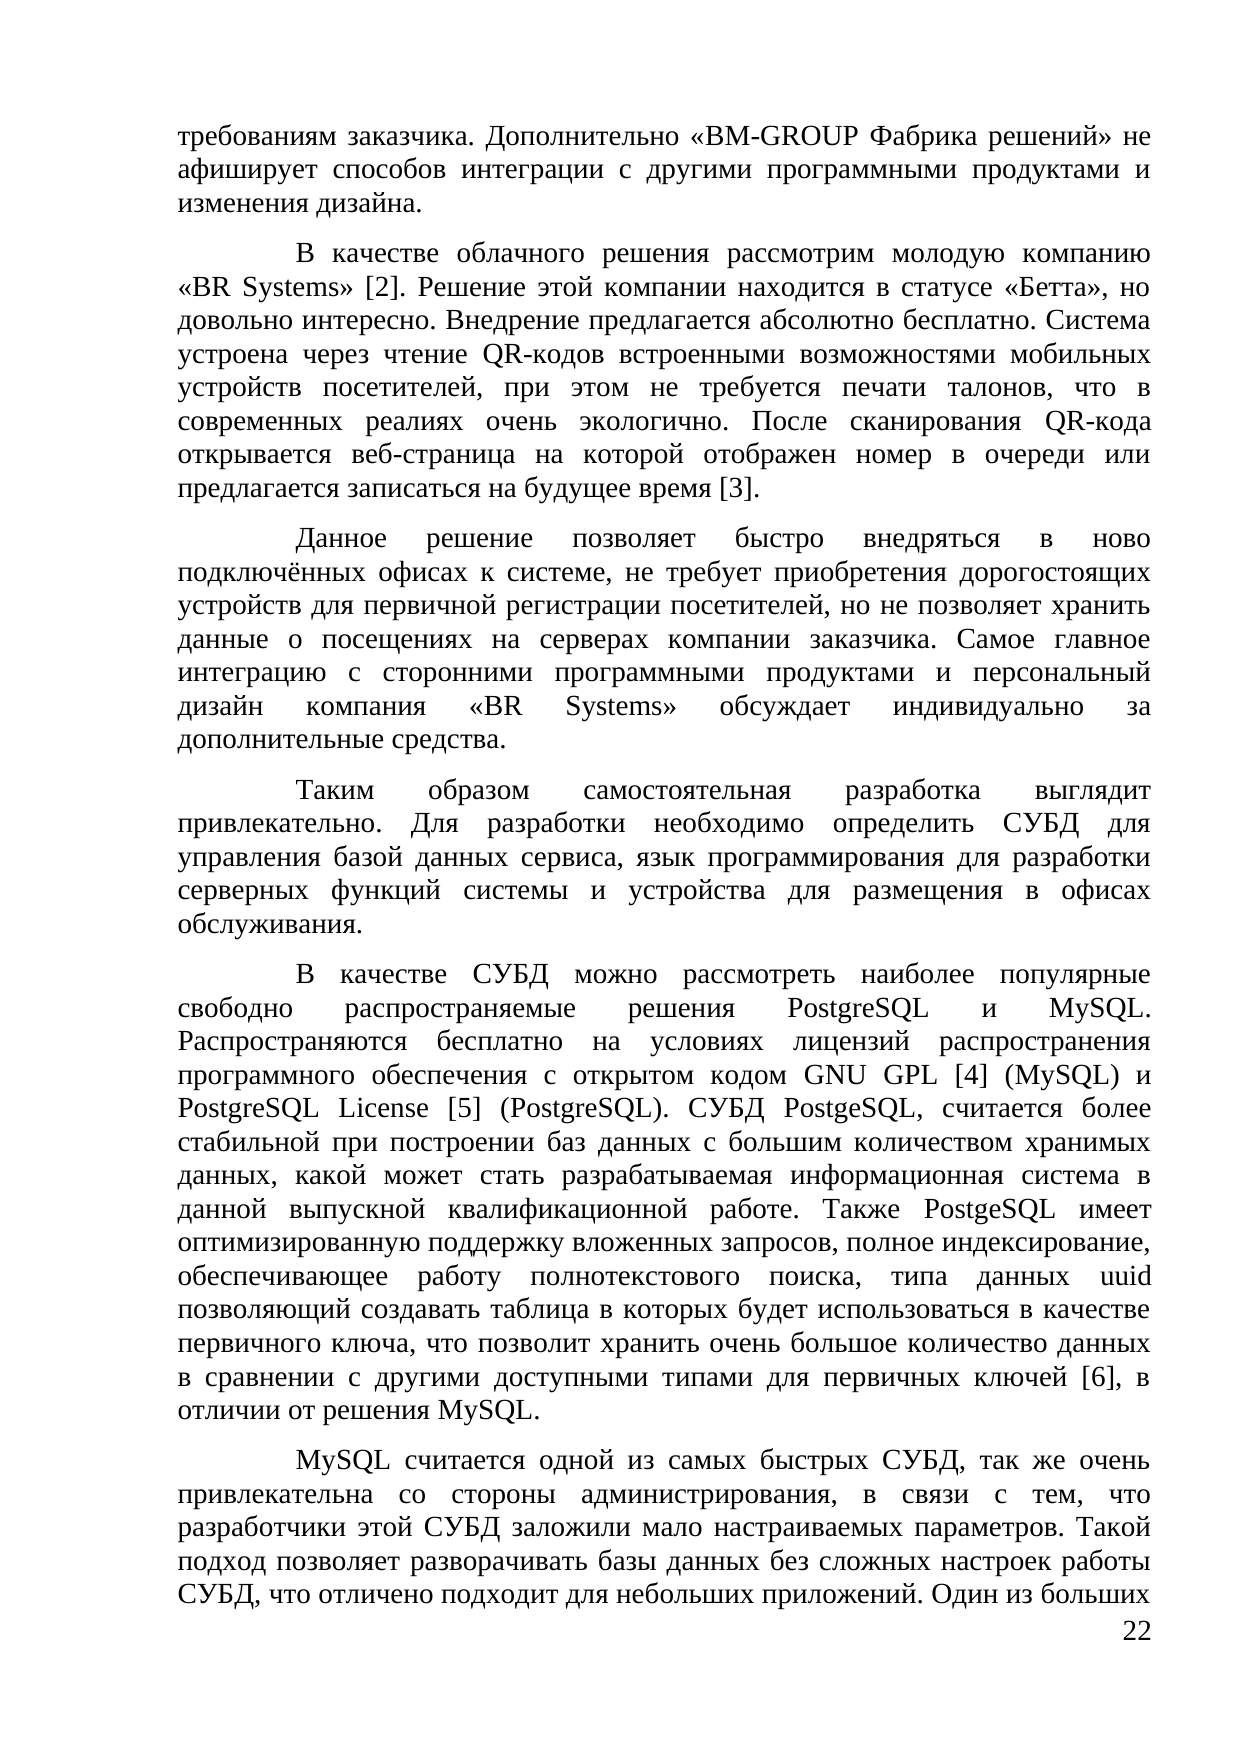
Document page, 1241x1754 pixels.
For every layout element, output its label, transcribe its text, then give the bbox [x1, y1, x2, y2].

text Данное решение позволяет быстро внедряться в ново подключённых офисах к системе, не требует приобретения дорогостоящих устройств для первичной регистрации посетителей, но не позволяет хранить данные о посещениях на серверах компании заказчика. Самое главное интеграцию с сторонними программными продуктами и персональный дизайн компания «BR Systems» обсуждает индивидуально за дополнительные средства. [177, 520, 1152, 755]
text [177, 118, 1152, 219]
text Таким образом самостоятельная разработка выглядит привлекательно. Для разработки необходимо определить СУБД для управления базой данных сервиса, язык программирования для разработки серверных функций системы и устройства для размещения в офисах обслуживания. [177, 772, 1152, 939]
text В качестве СУБД можно рассмотреть наиболее популярные свободно распространяемые решения PostgreSQL и MySQL. Распространяются бесплатно на условиях лицензий распространения программного обеспечения с открытом кодом GNU GPL [4] (MySQL) и PostgreSQL License [5] (PostgreSQL). СУБД PostgeSQL, считается более стабильной при построении баз данных с большим количеством хранимых данных, какой может стать разрабатываемая информационная система в данной выпускной квалификационной работе. Также PostgeSQL имеет оптимизированную поддержку вложенных запросов, полное индексирование, обеспечивающее работу полнотекстового поиска, типа данных uuid позволяющий создавать таблица в которых будет использоваться в качестве первичного ключа, что позволит хранить очень большое количество данных в сравнении с другими доступными типами для первичных ключей [6], в отличии от решения MySQL. [177, 956, 1152, 1426]
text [177, 1442, 1152, 1610]
text В качестве облачного решения рассмотрим молодую компанию «BR Systems» [2]. Решение этой компании находится в статусе «Бетта», но довольно интересно. Внедрение предлагается абсолютно бесплатно. Система устроена через чтение QR-кодов встроенными возможностями мобильных устройств посетителей, при этом не требуется печати талонов, что в современных реалиях очень экологично. После сканирования QR-кода открывается веб-страница на которой отображен номер в очереди или предлагается записаться на будущее время [3]. [177, 235, 1152, 504]
